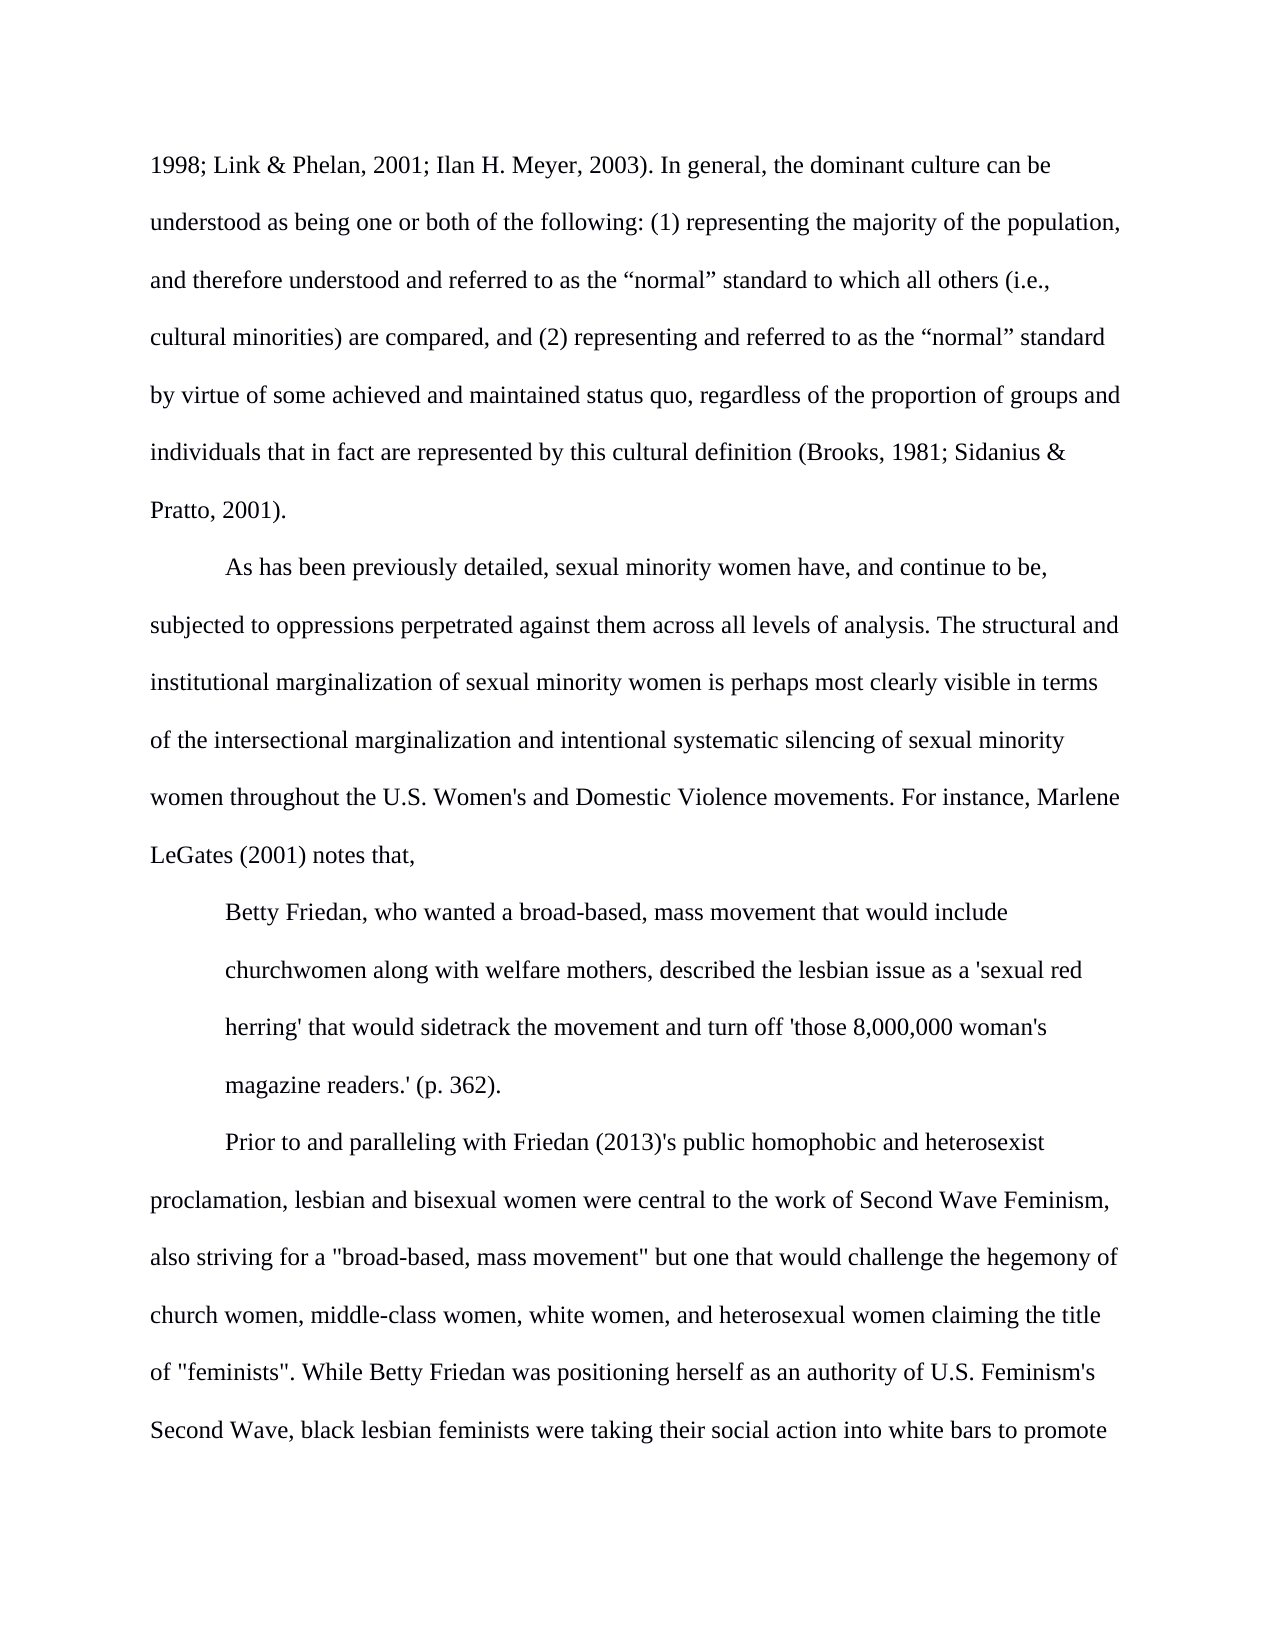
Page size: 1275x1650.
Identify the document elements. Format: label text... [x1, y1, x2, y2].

text Betty Friedan, who wanted a broad-based, mass movement that would include churchwomen along with welfare mothers, described the lesbian issue as a 'sexual red herring' that would sidetrack the movement and turn off 'those 8,000,000 woman's magazine readers.' (p. 362). [225, 897, 1125, 1099]
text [150, 1127, 1125, 1444]
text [150, 150, 1125, 524]
text As has been previously detailed, sexual minority women have, and continue to be, subjected to oppressions perpetrated against them across all levels of analysis. The structural and institutional marginalization of sexual minority women is perhaps most clearly visible in terms of the intersectional marginalization and intentional systematic silencing of sexual minority women throughout the U.S. Women's and Domestic Violence movements. For instance, Marlene LeGates (2001) notes that, [150, 552, 1125, 869]
